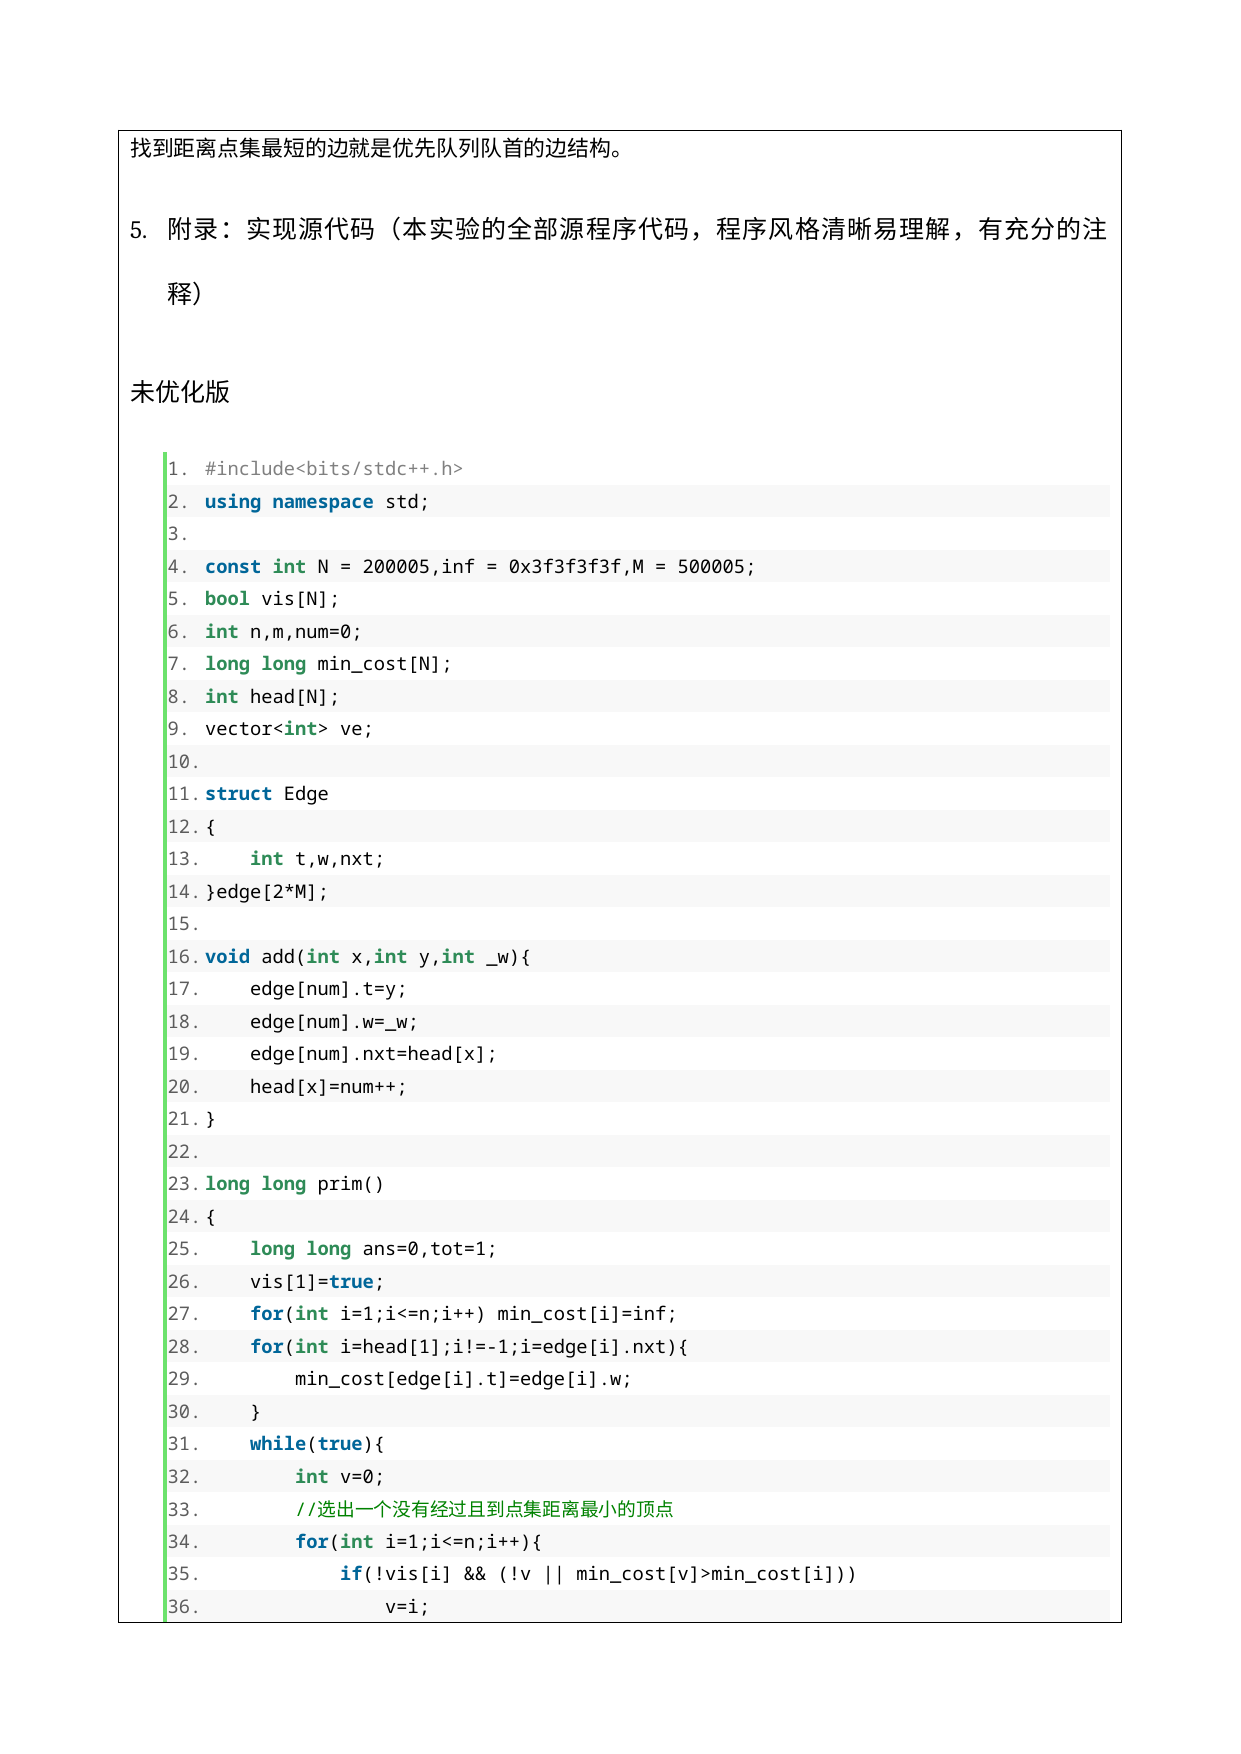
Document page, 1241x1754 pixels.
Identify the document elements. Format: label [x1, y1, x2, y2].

table_cell [119, 131, 1121, 1622]
